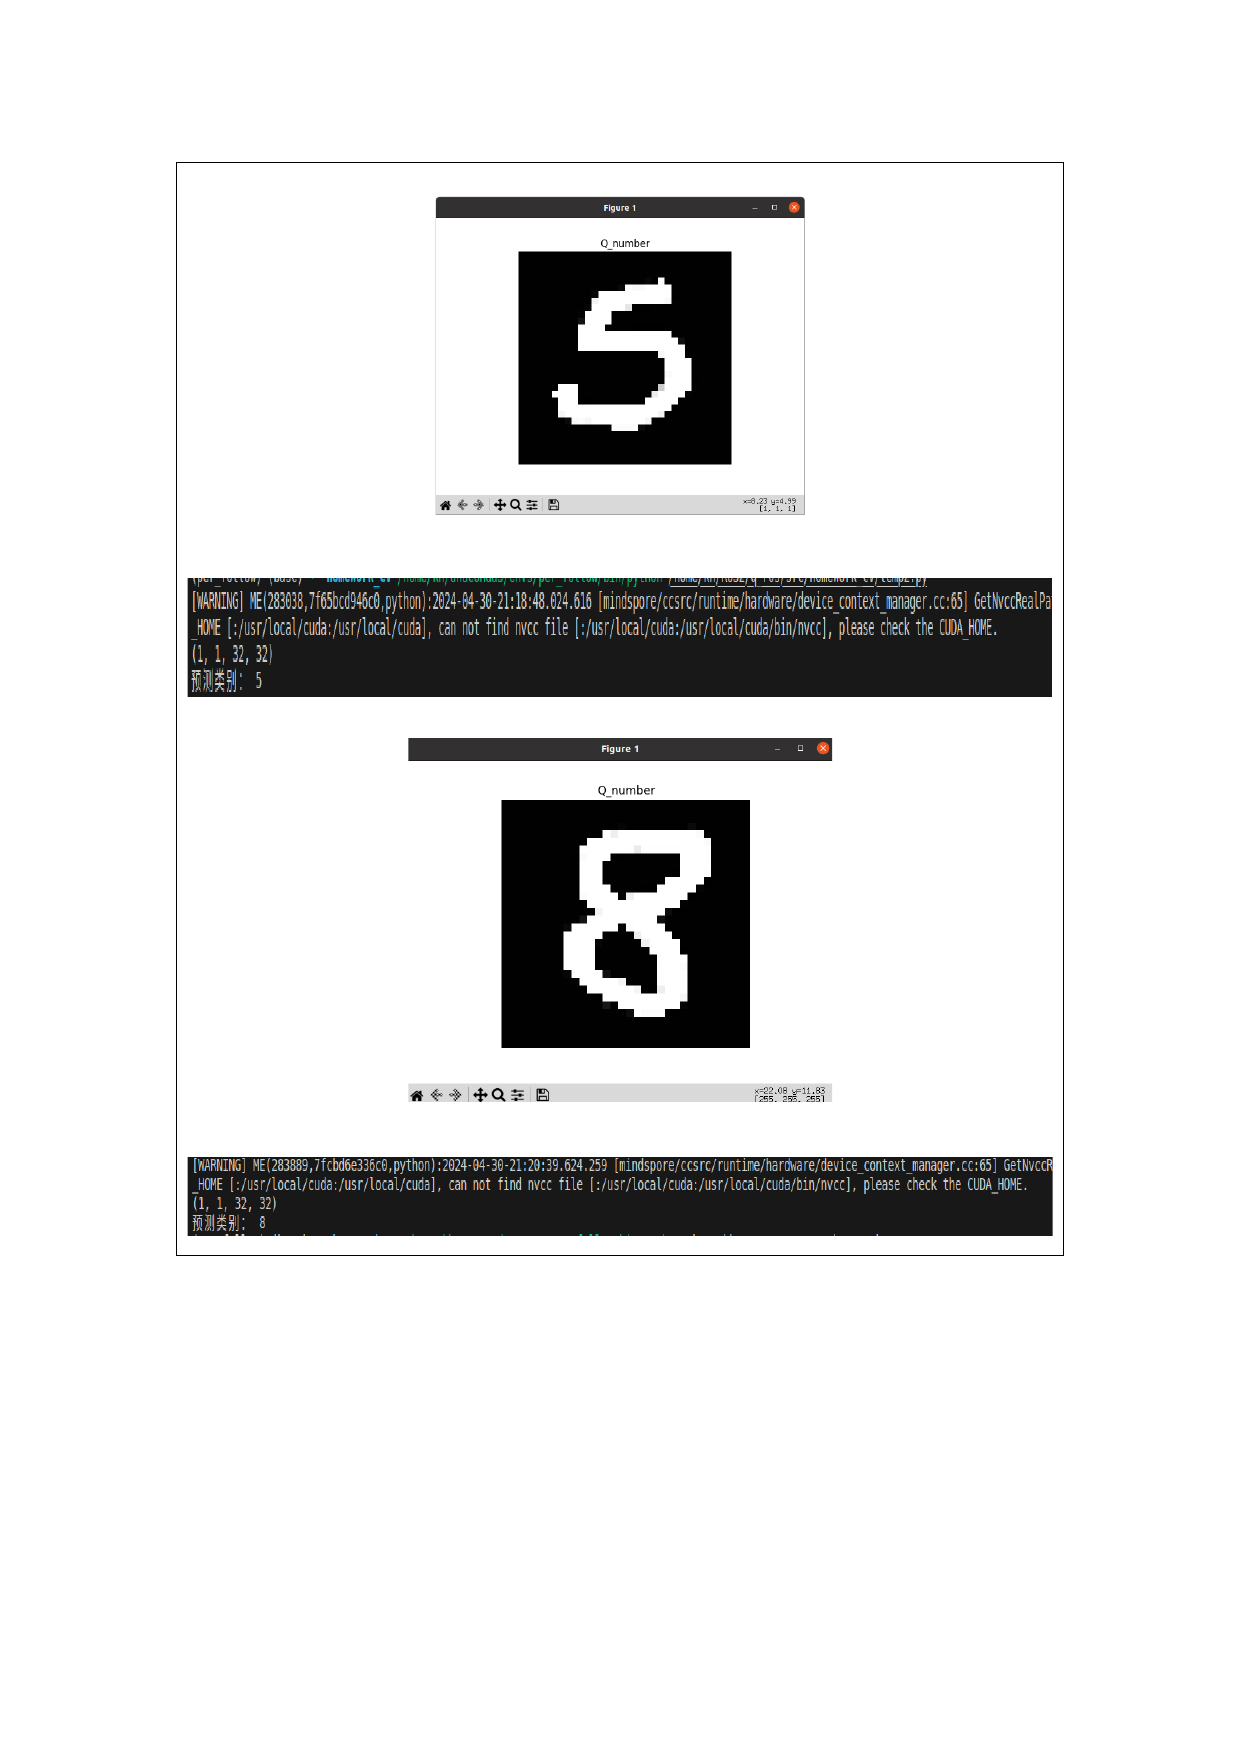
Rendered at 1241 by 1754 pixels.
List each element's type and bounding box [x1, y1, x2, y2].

table_cell [177, 163, 1063, 1255]
picture [187, 578, 1052, 697]
picture [430, 192, 810, 520]
picture [408, 738, 833, 1102]
picture [187, 1157, 1053, 1236]
